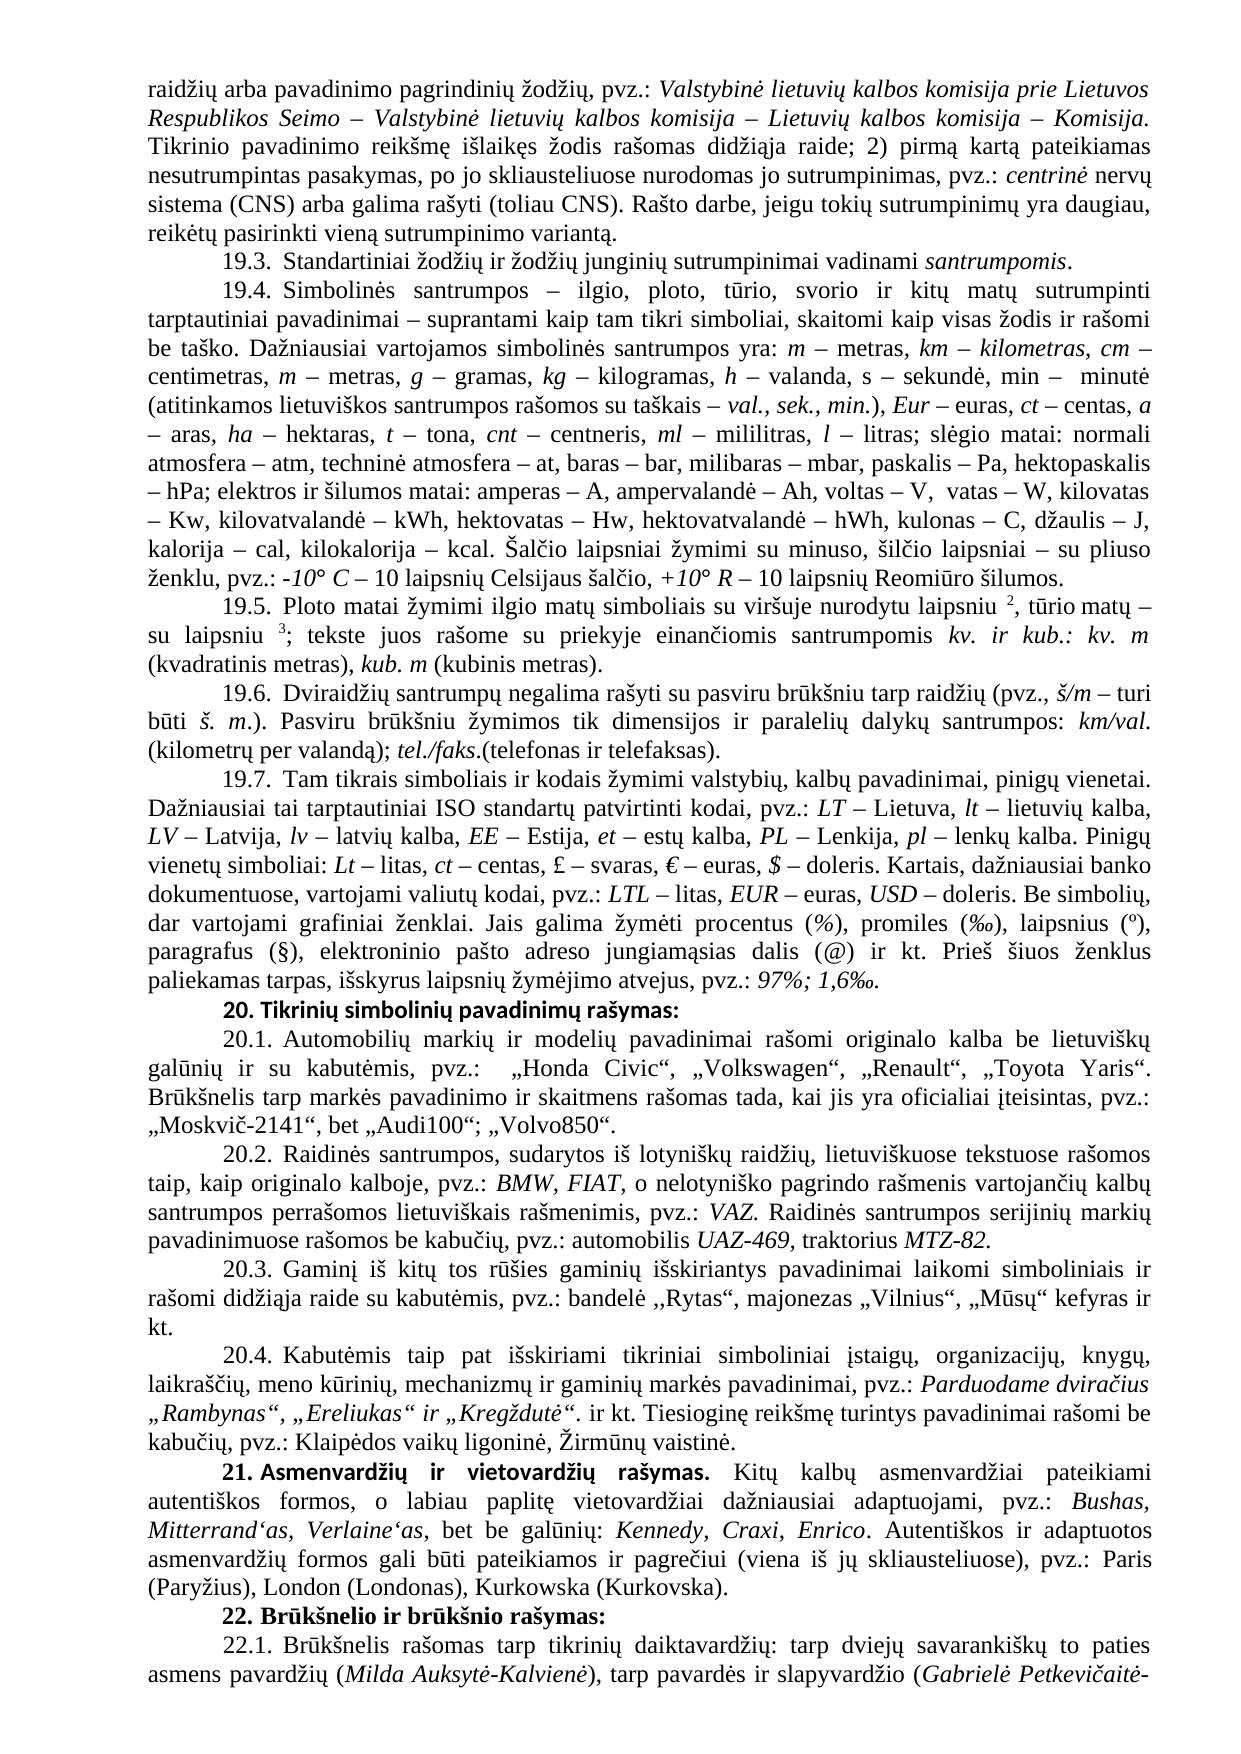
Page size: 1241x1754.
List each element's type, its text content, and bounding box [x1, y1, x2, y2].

list Gaminį iš kitų tos rūšies gaminių išskiriantys pavadinimai laikomi simboliniais ir rašomi didžiąja raide su kabutėmis, pvz.: bandelė ,,Rytas“, majonezas „Vilnius“, „Mūsų“ kefyras ir kt. [148, 1254, 1152, 1341]
list Asmenvardžių ir vietovardžių rašymas. Kitų kalbų asmenvardžiai pateikiami autentiškos formos, o labiau paplitę vietovardžiai dažniausiai adaptuojami, pvz.: Bushas, Mitterrand‘as, Verlaine‘as, bet be galūnių: Kennedy, Craxi, Enrico. Autentiškos ir adaptuotos asmenvardžių formos gali būti pateikiamos ir pagrečiui (viena iš jų skliausteliuose), pvz.: Paris (Paryžius), London (Londonas), Kurkowska (Kurkovska). [148, 1456, 1152, 1601]
list Standartiniai žodžių ir žodžių junginių sutrumpinimai vadinami santrumpomis. [148, 246, 1152, 275]
list Tam tikrais simboliais ir kodais žymimi valstybių, kalbų pavadinimai, pinigų vienetai. Dažniausiai tai tarptautiniai ISO standartų patvirtinti kodai, pvz.: LT – Lietuva, lt – lietuvių kalba, LV – Latvija, lv – latvių kalba, EE – Estija, et – estų kalba, PL – Lenkija, pl – lenkų kalba. Pinigų vienetų simboliai: Lt – litas, ct – centas, £ – svaras, € – euras, $ – doleris. Kartais, dažniausiai banko dokumentuose, vartojami valiutų kodai, pvz.: LTL – litas, EUR – euras, USD – doleris. Be simbolių, dar vartojami grafiniai ženklai. Jais galima žymėti procentus (%), promiles (‰), laipsnius (º), paragrafus (§), elektroninio pašto adreso jungiamąsias dalis (@) ir kt. Prieš šiuos ženklus paliekamas tarpas, išskyrus laipsnių žymėjimo atvejus, pvz.: 97%; 1,6‰. [148, 764, 1152, 994]
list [148, 1630, 1152, 1687]
list Simbolinės santrumpos – ilgio, ploto, tūrio, svorio ir kitų matų sutrumpinti tarptautiniai pavadinimai – suprantami kaip tam tikri simboliai, skaitomi kaip visas žodis ir rašomi be taško. Dažniausiai vartojamos simbolinės santrumpos yra: m – metras, km – kilometras, cm – centimetras, m – metras, g – gramas, kg – kilogramas, h – valanda, s – sekundė, min – minutė (atitinkamos lietuviškos santrumpos rašomos su taškais – val., sek., min.), Eur – euras, ct – centas, a – aras, ha – hektaras, t – tona, cnt – centneris, ml – mililitras, l – litras; slėgio matai: normali atmosfera – atm, techninė atmosfera – at, baras – bar, milibaras – mbar, paskalis – Pa, hektopaskalis – hPa; elektros ir šilumos matai: amperas – A, ampervalandė – Ah, voltas – V, vatas – W, kilovatas – Kw, kilovatvalandė – kWh, hektovatas – Hw, hektovatvalandė – hWh, kulonas – C, džaulis – J, kalorija – cal, kilokalorija – kcal. Šalčio laipsniai žymimi su minuso, šilčio laipsniai – su pliuso ženklu, pvz.: -10° C – 10 laipsnių Celsijaus šalčio, +10° R – 10 laipsnių Reomiūro šilumos. [148, 275, 1152, 591]
list Tikrinių simbolinių pavadinimų rašymas: [223, 994, 1152, 1024]
list Raidinės santrumpos, sudarytos iš lotyniškų raidžių, lietuviškuose tekstuose rašomos taip, kaip originalo kalboje, pvz.: BMW, FIAT, o nelotyniško pagrindo rašmenis vartojančių kalbų santrumpos perrašomos lietuviškais rašmenimis, pvz.: VAZ. Raidinės santrumpos serijinių markių pavadinimuose rašomos be kabučių, pvz.: automobilis UAZ-469, traktorius MTZ-82. [148, 1139, 1152, 1254]
list Kabutėmis taip pat išskiriami tikriniai simboliniai įstaigų, organizacijų, knygų, laikraščių, meno kūrinių, mechanizmų ir gaminių markės pavadinimai, pvz.: Parduodame dviračius „Rambynas“, „Ereliukas“ ir „Kregždutė“. ir kt. Tiesioginę reikšmę turintys pavadinimai rašomi be kabučių, pvz.: Klaipėdos vaikų ligoninė, Žirmūnų vaistinė. [148, 1341, 1152, 1456]
list Brūkšnelio ir brūkšnio rašymas: [148, 1601, 1152, 1630]
list Ploto matai žymimi ilgio matų simboliais su viršuje nurodytu laipsniu 2, tūrio matų – su laipsniu 3; tekste juos rašome su priekyje einančiomis santrumpomis kv. ir kub.: kv. m (kvadratinis metras), kub. m (kubinis metras). [148, 591, 1152, 678]
list Dviraidžių santrumpų negalima rašyti su pasviru brūkšniu tarp raidžių (pvz., š/m – turi būti š. m.). Pasviru brūkšniu žymimos tik dimensijos ir paralelių dalykų santrumpos: km/val. (kilometrų per valandą); tel./faks.(telefonas ir telefaksas). [148, 678, 1152, 764]
list Automobilių markių ir modelių pavadinimai rašomi originalo kalba be lietuviškų galūnių ir su kabutėmis, pvz.: „Honda Civic“, „Volkswagen“, „Renault“, „Toyota Yaris“. Brūkšnelis tarp markės pavadinimo ir skaitmens rašomas tada, kai jis yra oficialiai įteisintas, pvz.: „Moskvič-2141“, bet „Audi100“; „Volvo850“. [148, 1024, 1152, 1139]
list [148, 74, 1152, 246]
